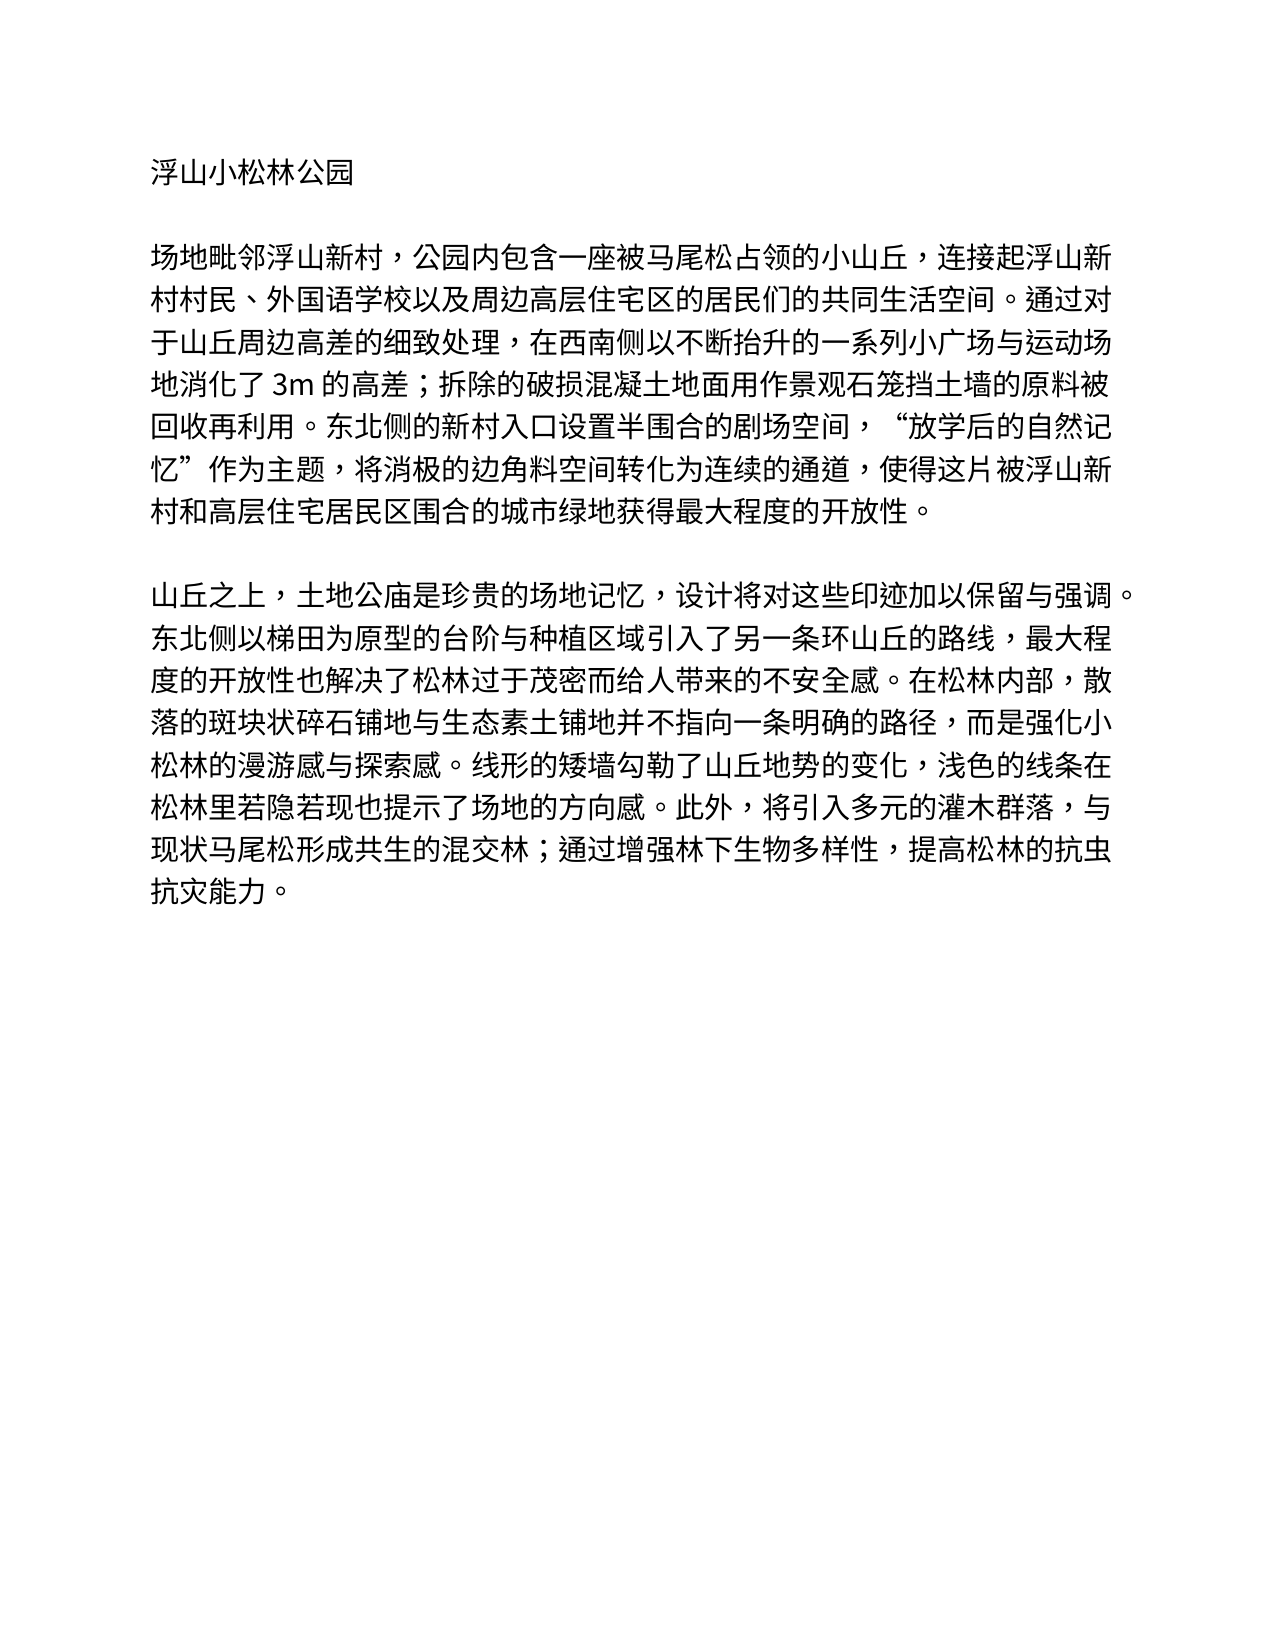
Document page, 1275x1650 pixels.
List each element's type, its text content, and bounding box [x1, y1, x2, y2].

text 浮山小松林公园 [150, 150, 1125, 192]
text 山丘之上，土地公庙是珍贵的场地记忆，设计将对这些印迹加以保留与强调。东北侧以梯田为原型的台阶与种植区域引入了另一条环山丘的路线，最大程度的开放性也解决了松林过于茂密而给人带来的不安全感。在松林内部，散落的斑块状碎石铺地与生态素土铺地并不指向一条明确的路径，而是强化小松林的漫游感与探索感。线形的矮墙勾勒了山丘地势的变化，浅色的线条在松林里若隐若现也提示了场地的方向感。此外，将引入多元的灌木群落，与现状马尾松形成共生的混交林；通过增强林下生物多样性，提高松林的抗虫抗灾能力。 [150, 573, 1125, 911]
text 场地毗邻浮山新村，公园内包含一座被马尾松占领的小山丘，连接起浮山新村村民、外国语学校以及周边高层住宅区的居民们的共同生活空间。通过对于山丘周边高差的细致处理，在西南侧以不断抬升的一系列小广场与运动场地消化了3m的高差；拆除的破损混凝土地面用作景观石笼挡土墙的原料被回收再利用。东北侧的新村入口设置半围合的剧场空间，“放学后的自然记忆”作为主题，将消极的边角料空间转化为连续的通道，使得这片被浮山新村和高层住宅居民区围合的城市绿地获得最大程度的开放性。 [150, 234, 1125, 531]
